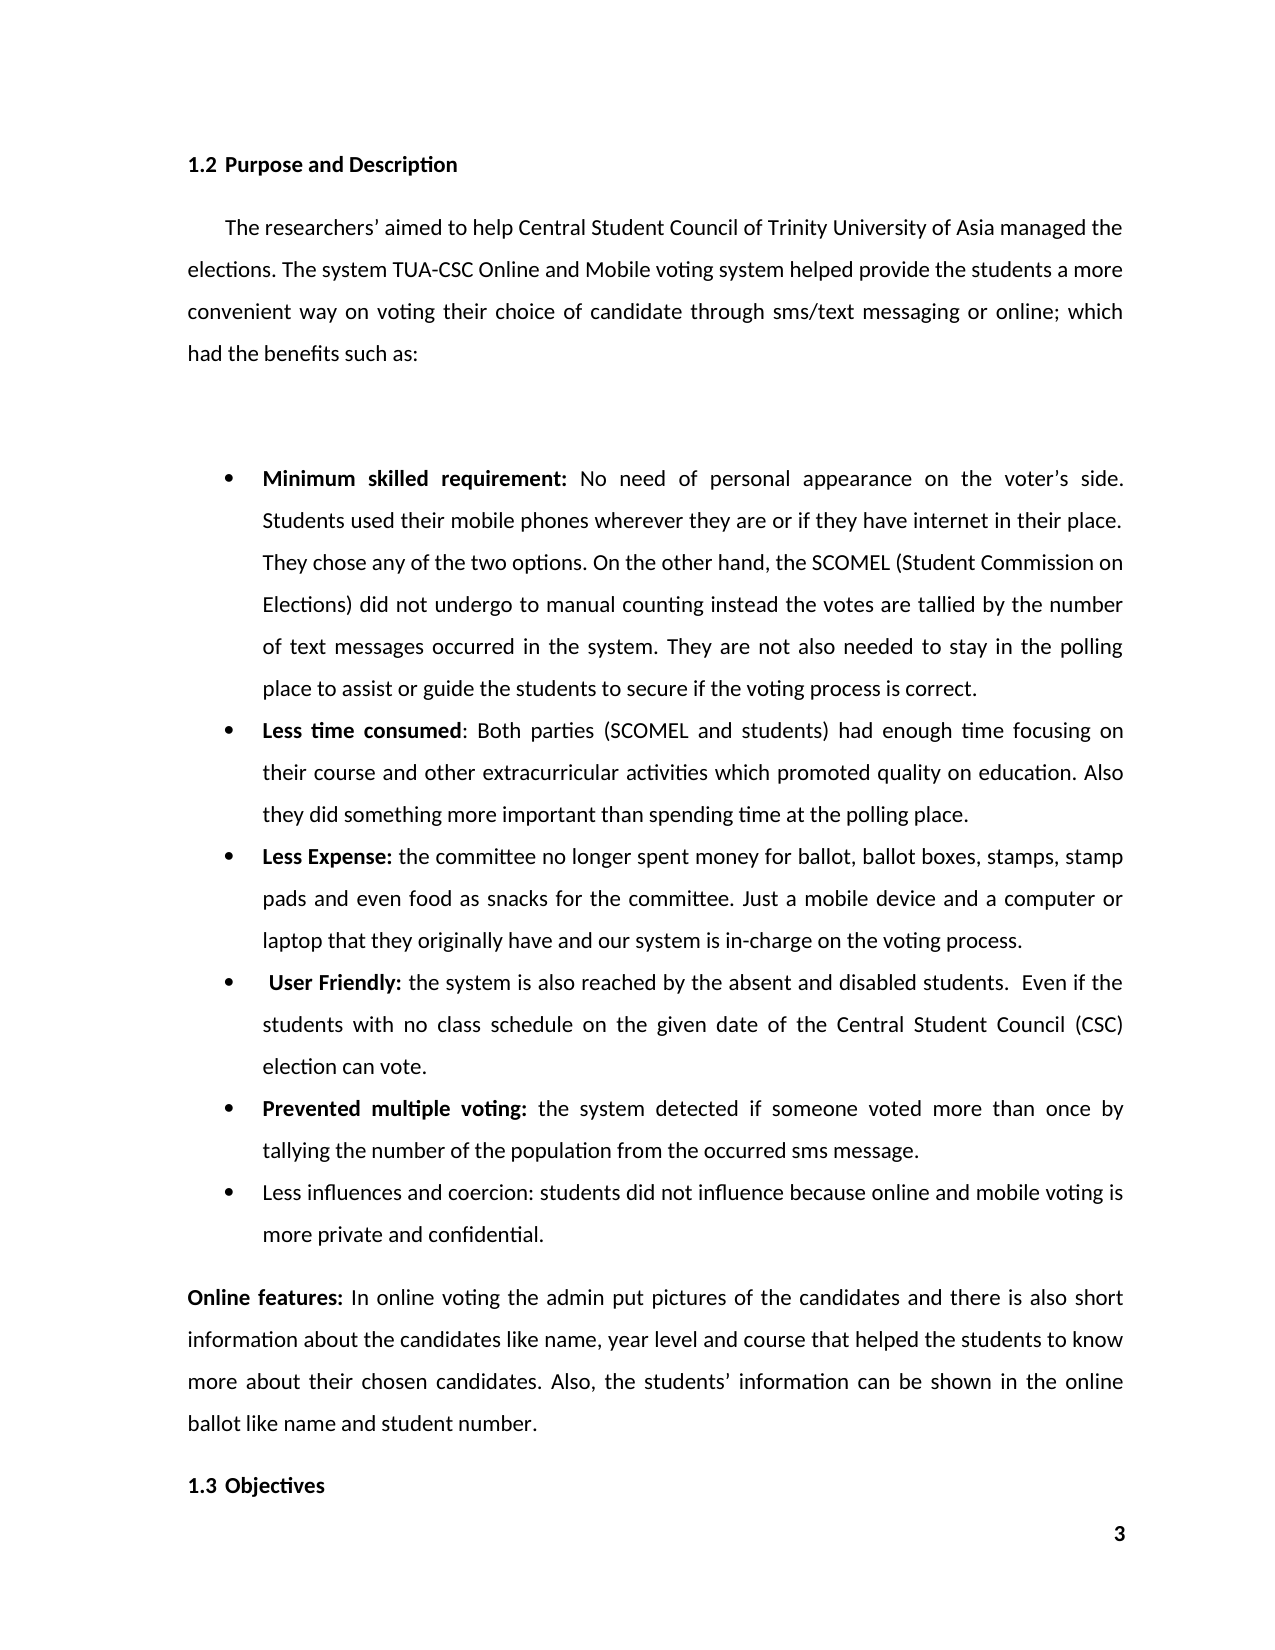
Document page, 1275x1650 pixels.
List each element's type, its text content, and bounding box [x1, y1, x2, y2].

list Less Expense: the committee no longer spent money for ballot, ballot boxes, stamps, stamp pads and even food as snacks for the committee. Just a mobile device and a computer or laptop that they originally have and our system is in-charge on the voting process. [225, 842, 1125, 954]
list User Friendly: the system is also reached by the absent and disabled students. Even if the students with no class schedule on the given date of the Central Student Council (CSC) election can vote. [225, 968, 1125, 1080]
list Less time consumed: Both parties (SCOMEL and students) had enough time focusing on their course and other extracurricular activities which promoted quality on education. Also they did something more important than spending time at the polling place. [225, 716, 1125, 828]
list Prevented multiple voting: the system detected if someone voted more than once by tallying the number of the population from the occurred sms message. [225, 1094, 1125, 1164]
list Minimum skilled requirement: No need of personal appearance on the voter’s side. Students used their mobile phones wherever they are or if they have internet in their place. They chose any of the two options. On the other hand, the SCOMEL (Student Commission on Elections) did not undergo to manual counting instead the votes are tallied by the number of text messages occurred in the system. They are not also needed to stay in the polling place to assist or guide the students to secure if the voting process is correct. [225, 464, 1125, 702]
list Objectives [187, 1472, 1125, 1499]
list Less influences and coercion: students did not influence because online and mobile voting is more private and confidential. [225, 1178, 1125, 1248]
text Online features: In online voting the admin put pictures of the candidates and there is also short information about the candidates like name, year level and course that helped the students to know more about their chosen candidates. Also, the students’ information can be shown in the online ballot like name and student number. [187, 1283, 1125, 1437]
list Purpose and Description [187, 150, 1125, 178]
text The researchers’ aimed to help Central Student Council of Trinity University of Asia managed the elections. The system TUA-CSC Online and Mobile voting system helped provide the students a more convenient way on voting their choice of candidate through sms/text messaging or online; which had the benefits such as: [187, 213, 1125, 367]
